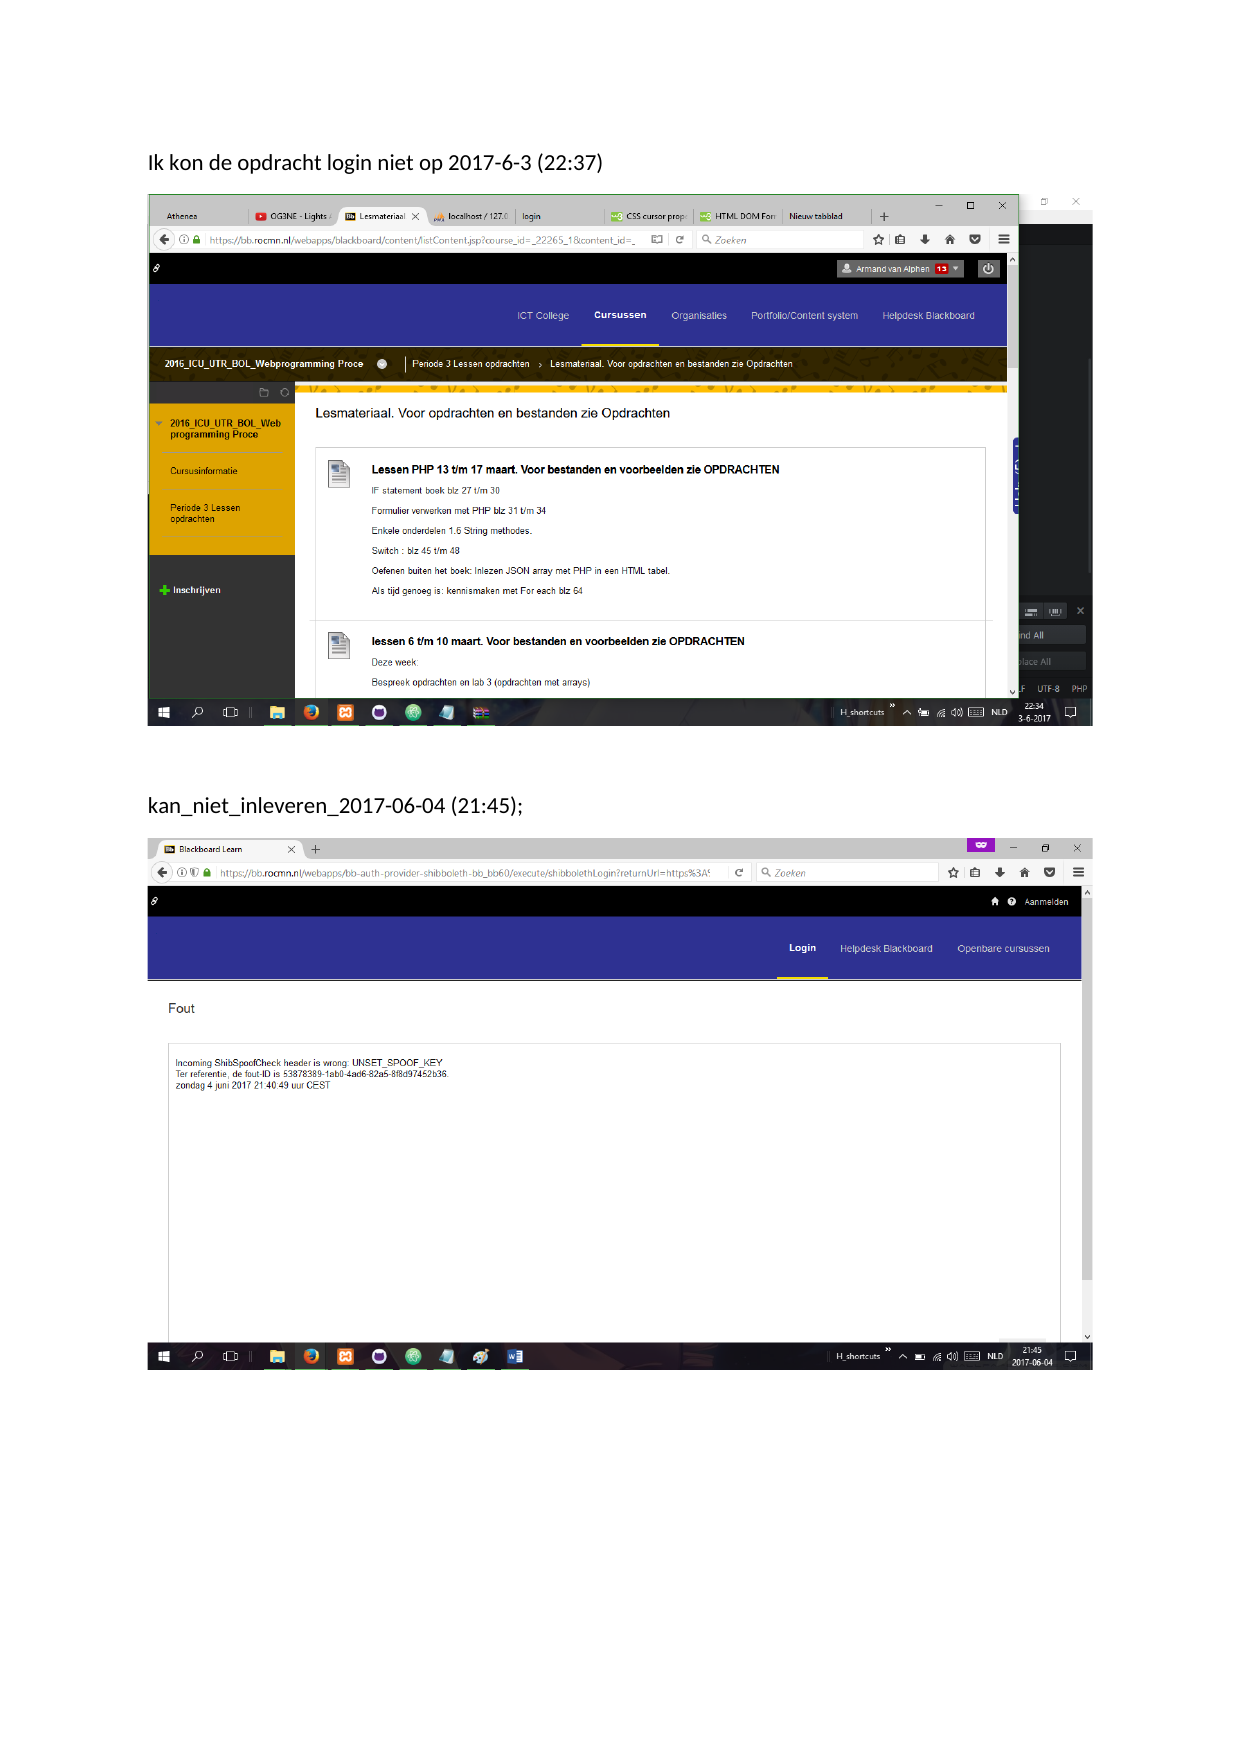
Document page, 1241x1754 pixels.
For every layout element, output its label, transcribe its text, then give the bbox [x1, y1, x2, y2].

text Ik kon de opdracht login niet op 2017-6-3 (22:37) [148, 148, 1093, 176]
picture [147, 838, 1093, 1370]
picture [147, 194, 1093, 726]
text kan_niet_inleveren_2017-06-04 (21:45); [148, 792, 1093, 819]
